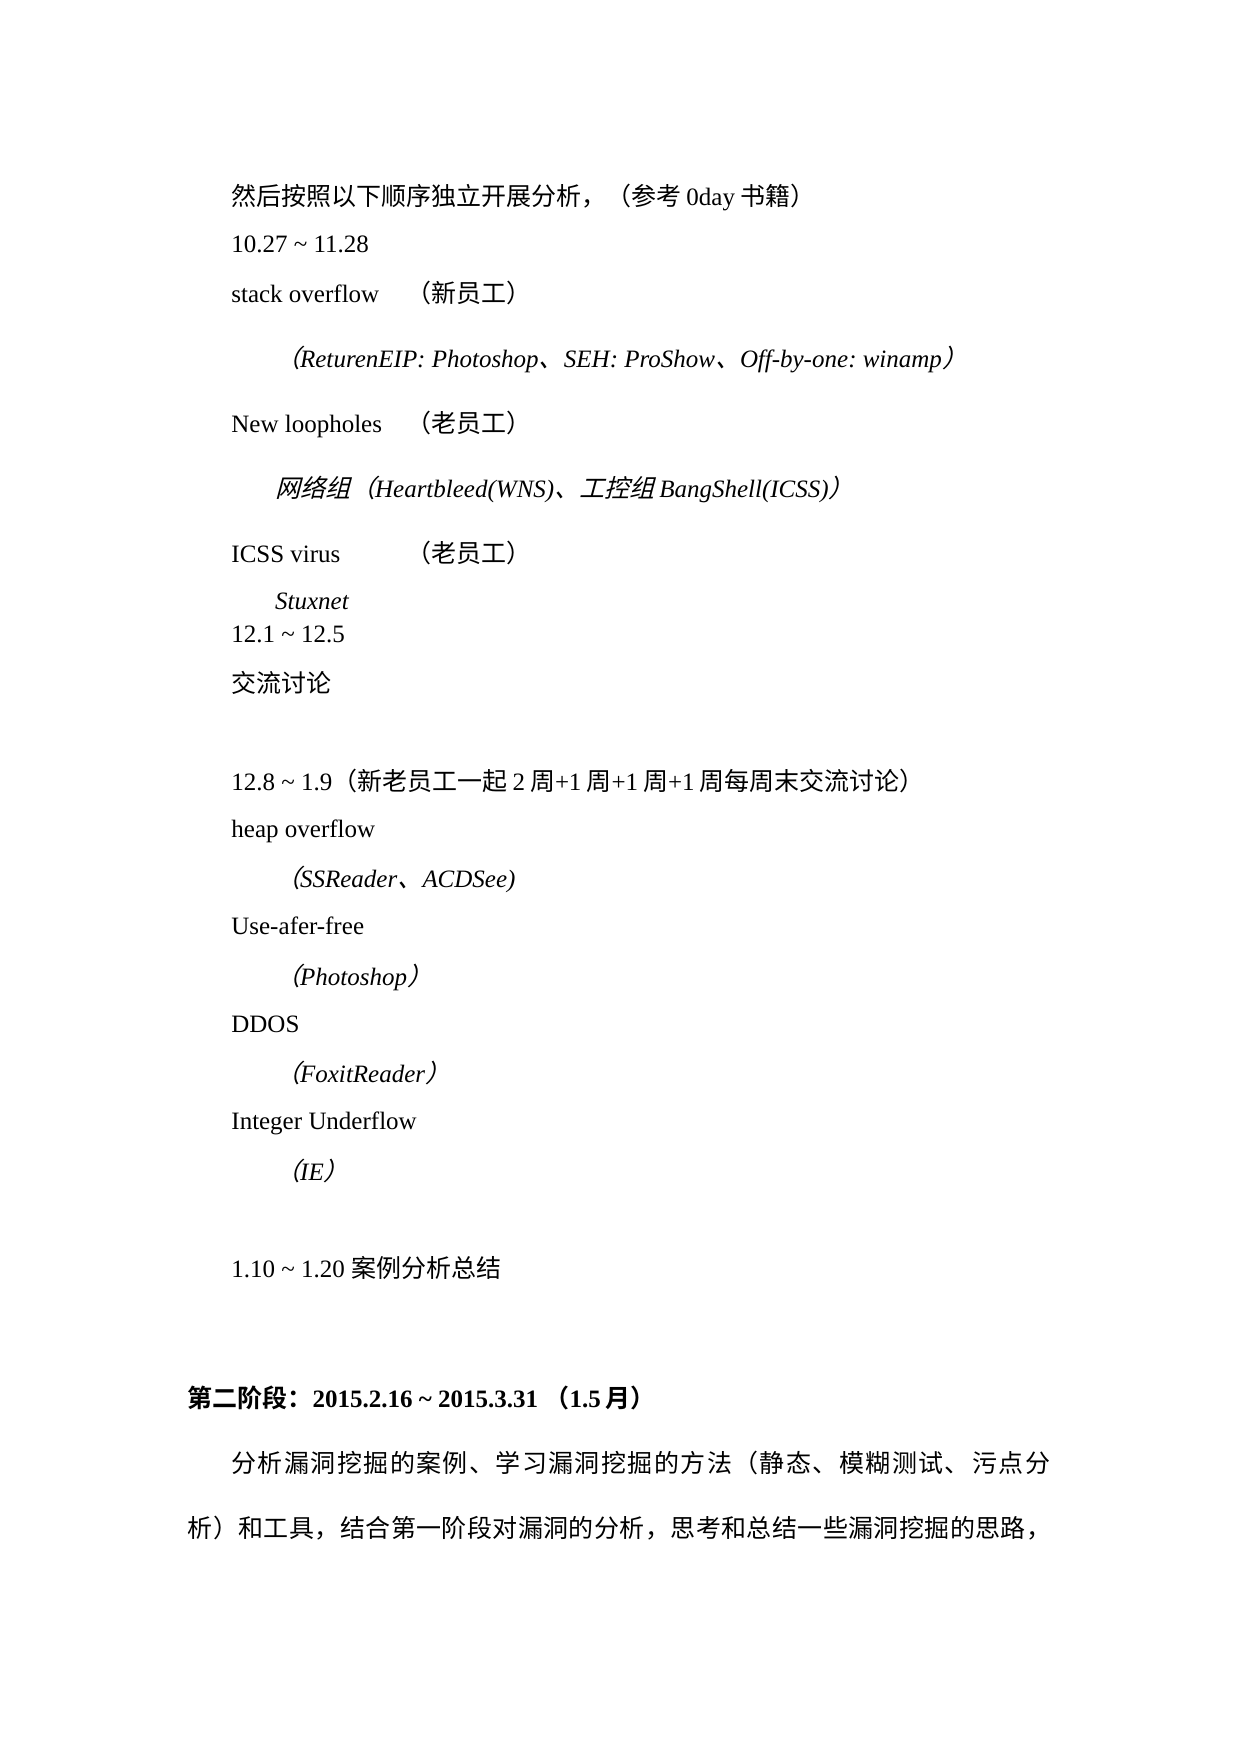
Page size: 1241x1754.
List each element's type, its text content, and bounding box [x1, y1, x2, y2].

text New loopholes （老员工） [187, 389, 1053, 454]
text DDOS [187, 1007, 1053, 1039]
text Stuxnet [231, 584, 1053, 617]
text heap overflow [187, 812, 1053, 844]
text stack overflow （新员工） [187, 259, 1053, 324]
text （FoxitReader） [231, 1039, 1053, 1104]
text （SSReader、ACDSee) [231, 844, 1053, 909]
text 然后按照以下顺序独立开展分析，（参考0day书籍） [187, 162, 1053, 227]
text 1.10 ~ 1.20 案例分析总结 [187, 1234, 1053, 1299]
text Integer Underflow [187, 1104, 1053, 1137]
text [187, 1429, 1053, 1559]
text （Photoshop） [231, 942, 1053, 1007]
text Use-afer-free [187, 909, 1053, 942]
text （ReturenEIP: Photoshop、SEH: ProShow、Off-by-one: winamp） [231, 324, 1053, 389]
text 12.8 ~ 1.9（新老员工一起2周+1周+1周+1周每周末交流讨论） [187, 747, 1053, 812]
text 交流讨论 [187, 649, 1053, 714]
text （IE） [231, 1137, 1053, 1202]
text 第二阶段：2015.2.16 ~ 2015.3.31 （1.5月） [187, 1364, 1053, 1429]
text 10.27 ~ 11.28 [187, 227, 1053, 259]
text 网络组（Heartbleed(WNS)、工控组BangShell(ICSS)） [231, 454, 1053, 519]
text ICSS virus （老员工） [187, 519, 1053, 584]
text 12.1 ~ 12.5 [187, 617, 1053, 649]
